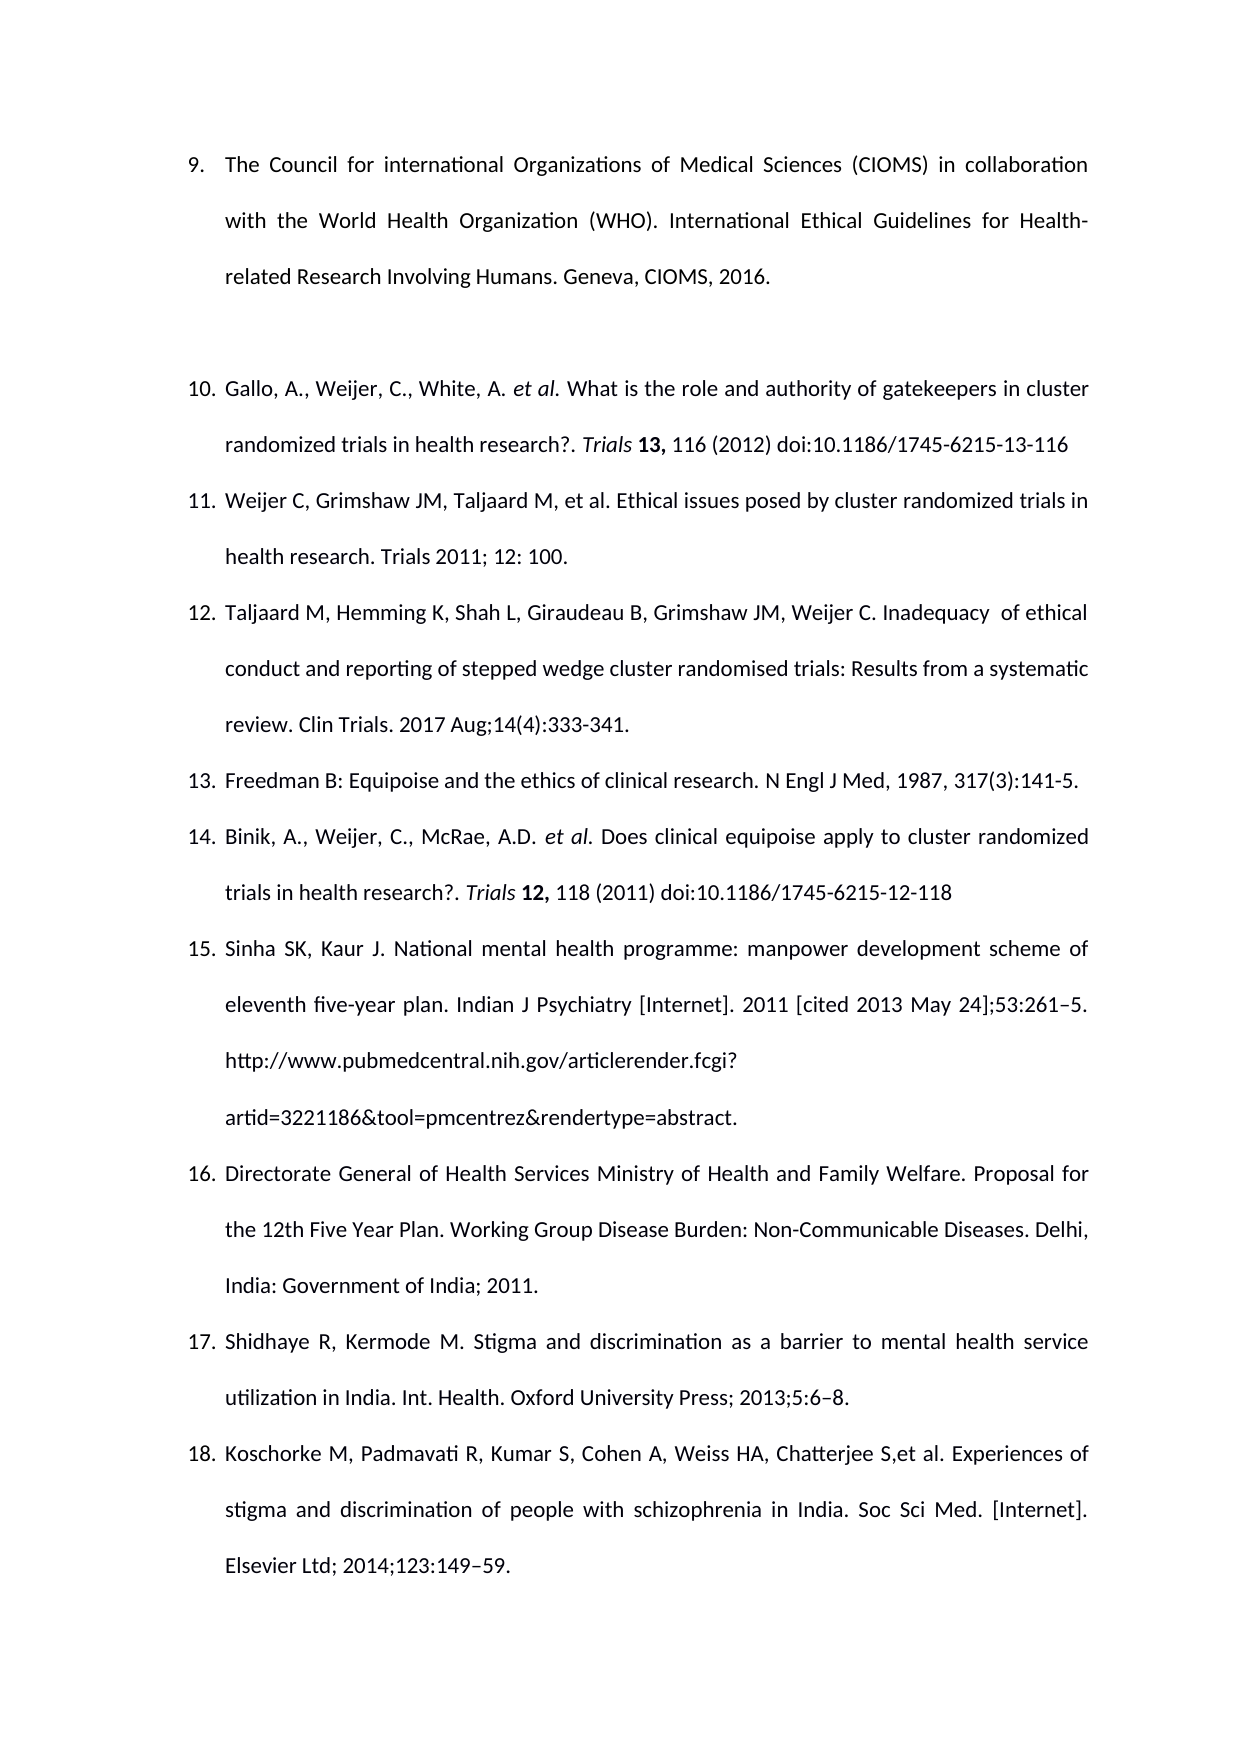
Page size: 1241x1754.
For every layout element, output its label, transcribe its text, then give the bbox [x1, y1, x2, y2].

list Binik, A., Weijer, C., McRae, A.D. et al. Does clinical equipoise apply to cluster randomized trials in health research?. Trials 12, 118 (2011) doi:10.1186/1745-6215-12-118 [187, 822, 1090, 907]
list Koschorke M, Padmavati R, Kumar S, Cohen A, Weiss HA, Chatterjee S,et al. Experiences of stigma and discrimination of people with schizophrenia in India. Soc Sci Med. [Internet]. Elsevier Ltd; 2014;123:149–59. [187, 1439, 1090, 1579]
list The Council for international Organizations of Medical Sciences (CIOMS) in collaboration with the World Health Organization (WHO). International Ethical Guidelines for Health-related Research Involving Humans. Geneva, CIOMS, 2016. [187, 150, 1090, 290]
list Taljaard M, Hemming K, Shah L, Giraudeau B, Grimshaw JM, Weijer C. Inadequacy of ethical conduct and reporting of stepped wedge cluster randomised trials: Results from a systematic review. Clin Trials. 2017 Aug;14(4):333-341. [187, 598, 1090, 738]
list Sinha SK, Kaur J. National mental health programme: manpower development scheme of eleventh five-year plan. Indian J Psychiatry [Internet]. 2011 [cited 2013 May 24];53:261–5. http://www.pubmedcentral.nih.gov/articlerender.fcgi?artid=3221186&tool=pmcentrez&rendertype=abstract. [187, 934, 1090, 1131]
list Directorate General of Health Services Ministry of Health and Family Welfare. Proposal for the 12th Five Year Plan. Working Group Disease Burden: Non-Communicable Diseases. Delhi, India: Government of India; 2011. [187, 1159, 1090, 1299]
list Shidhaye R, Kermode M. Stigma and discrimination as a barrier to mental health service utilization in India. Int. Health. Oxford University Press; 2013;5:6–8. [187, 1327, 1090, 1411]
list Gallo, A., Weijer, C., White, A. et al. What is the role and authority of gatekeepers in cluster randomized trials in health research?. Trials 13, 116 (2012) doi:10.1186/1745-6215-13-116 [187, 374, 1090, 458]
list Weijer C, Grimshaw JM, Taljaard M, et al. Ethical issues posed by cluster randomized trials in health research. Trials 2011; 12: 100. [187, 486, 1090, 570]
list Freedman B: Equipoise and the ethics of clinical research. N Engl J Med, 1987, 317(3):141-5. [187, 766, 1090, 794]
